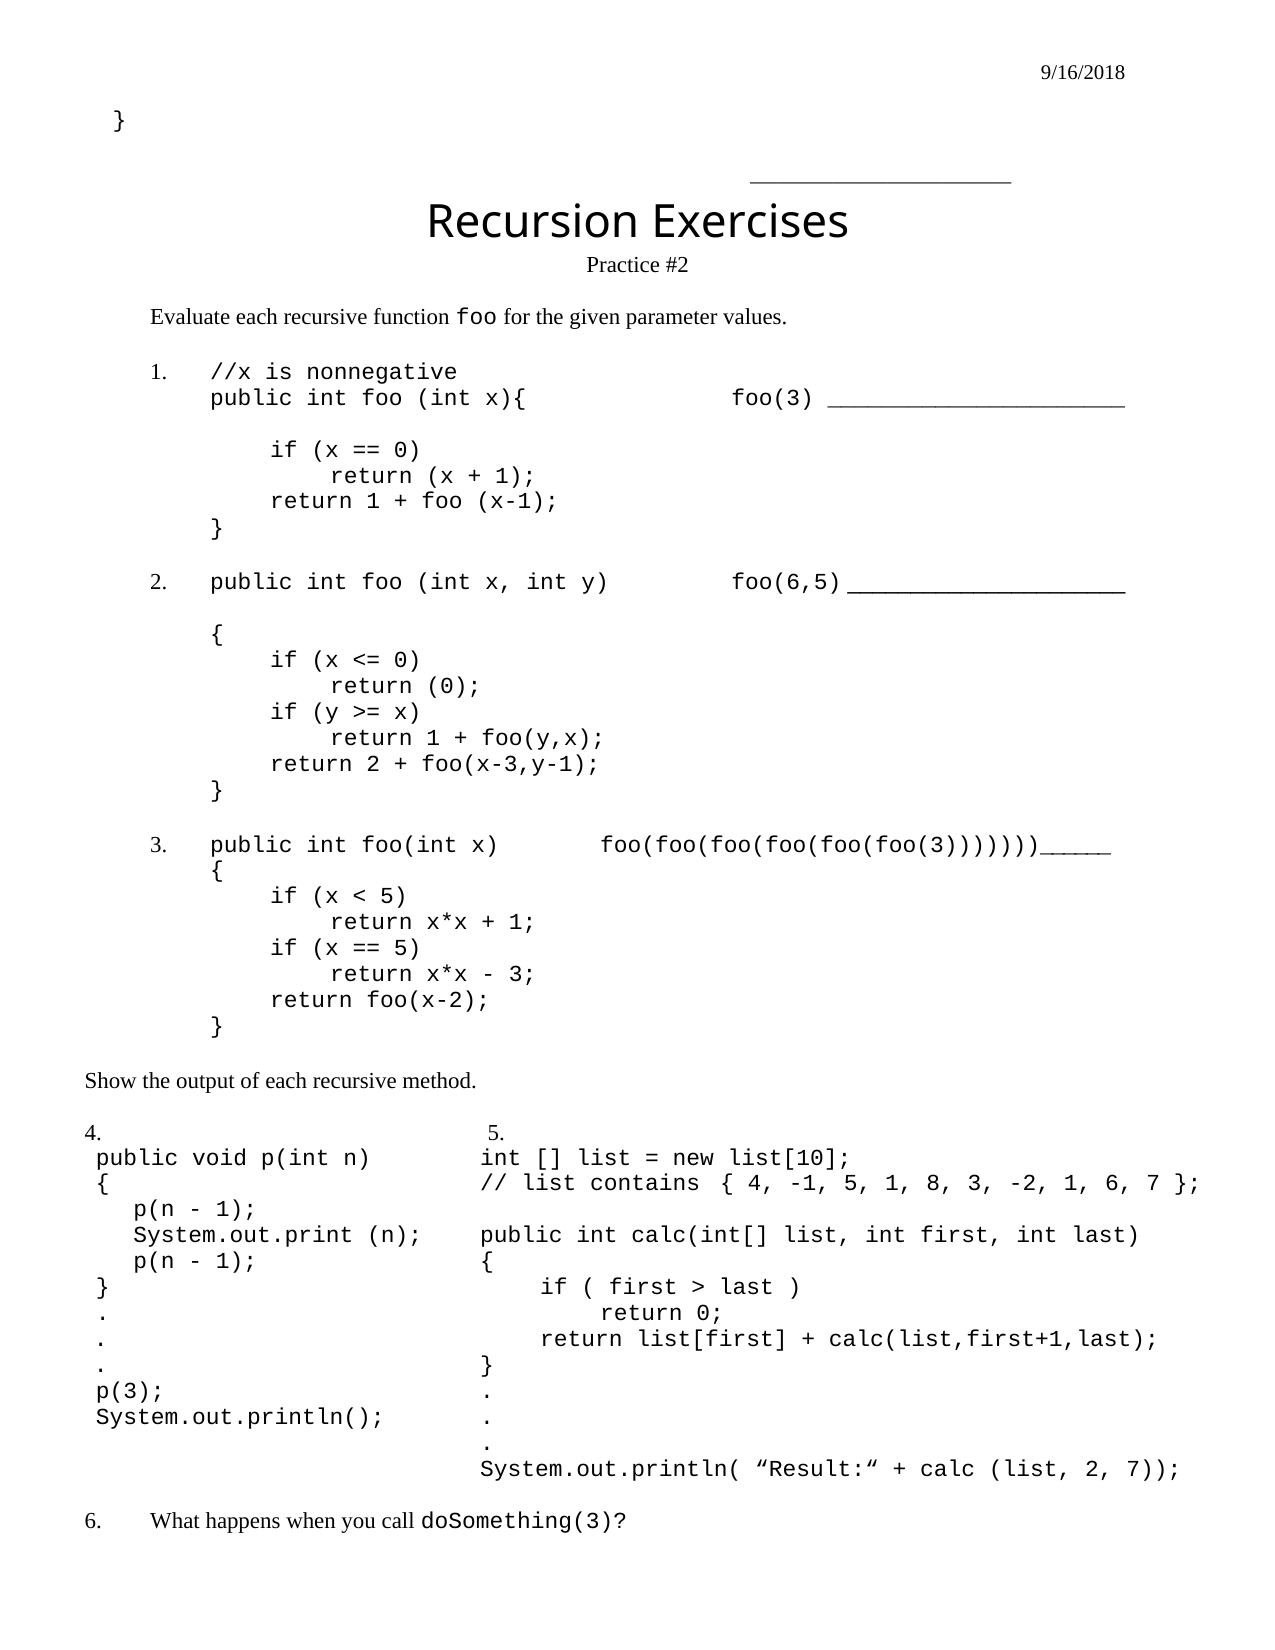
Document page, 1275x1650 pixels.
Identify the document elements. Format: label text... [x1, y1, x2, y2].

text 1. //x is nonnegative [150, 358, 1125, 386]
text if (y >= x) [150, 701, 1125, 726]
text if (x < 5) [150, 885, 1125, 911]
text if (x == 0) [150, 438, 1125, 464]
text } [150, 778, 1125, 804]
text } ___________________ [112, 108, 1125, 188]
text Recursion Exercises [150, 188, 1125, 251]
text 2. public int foo (int x, int y) foo(6,5) [150, 568, 1125, 623]
text public int foo (int x){ foo(3) [150, 386, 1125, 438]
text return x*x - 3; [150, 963, 1125, 988]
text return (x + 1); [150, 464, 1125, 490]
text return foo(x-2); [150, 988, 1125, 1014]
text if (x == 5) [150, 937, 1125, 963]
text } [150, 516, 1125, 542]
table_header int [] list = new list[10]; // list contains { 4, -1, 5, 1, 8, 3, -2, 1, 6, 7 }; public int calc(int[] list, int first, int last) { if ( first > last ) return 0; return list[first] + calc(list,first+1,last); } . . . System.out.println( “Result:“ + calc (list, 2, 7)); [469, 1146, 1219, 1507]
text Evaluate each recursive function foo for the given parameter values. [150, 303, 1125, 332]
text if (x <= 0) [150, 649, 1125, 674]
text 4. 5. [84, 1119, 1125, 1146]
text return 1 + foo(y,x); [150, 726, 1125, 752]
text return 2 + foo(x-3,y-1); [150, 752, 1125, 778]
text 3. public int foo(int x) foo(foo(foo(foo(foo(foo(3))))))) [150, 831, 1125, 859]
text { [150, 623, 1125, 649]
text Show the output of each recursive method. [84, 1067, 1125, 1093]
text return (0); [150, 674, 1125, 701]
text { [150, 859, 1125, 885]
text } [150, 1014, 1125, 1040]
text return 1 + foo (x-1); [150, 490, 1125, 516]
text return x*x + 1; [150, 911, 1125, 937]
text Practice #2 [150, 251, 1125, 277]
text 6. What happens when you call doSomething(3)? [84, 1507, 1125, 1535]
table_header public void p(int n) { p(n - 1); System.out.print (n); p(n - 1); } . . . p(3); System.out.println(); [66, 1146, 469, 1507]
